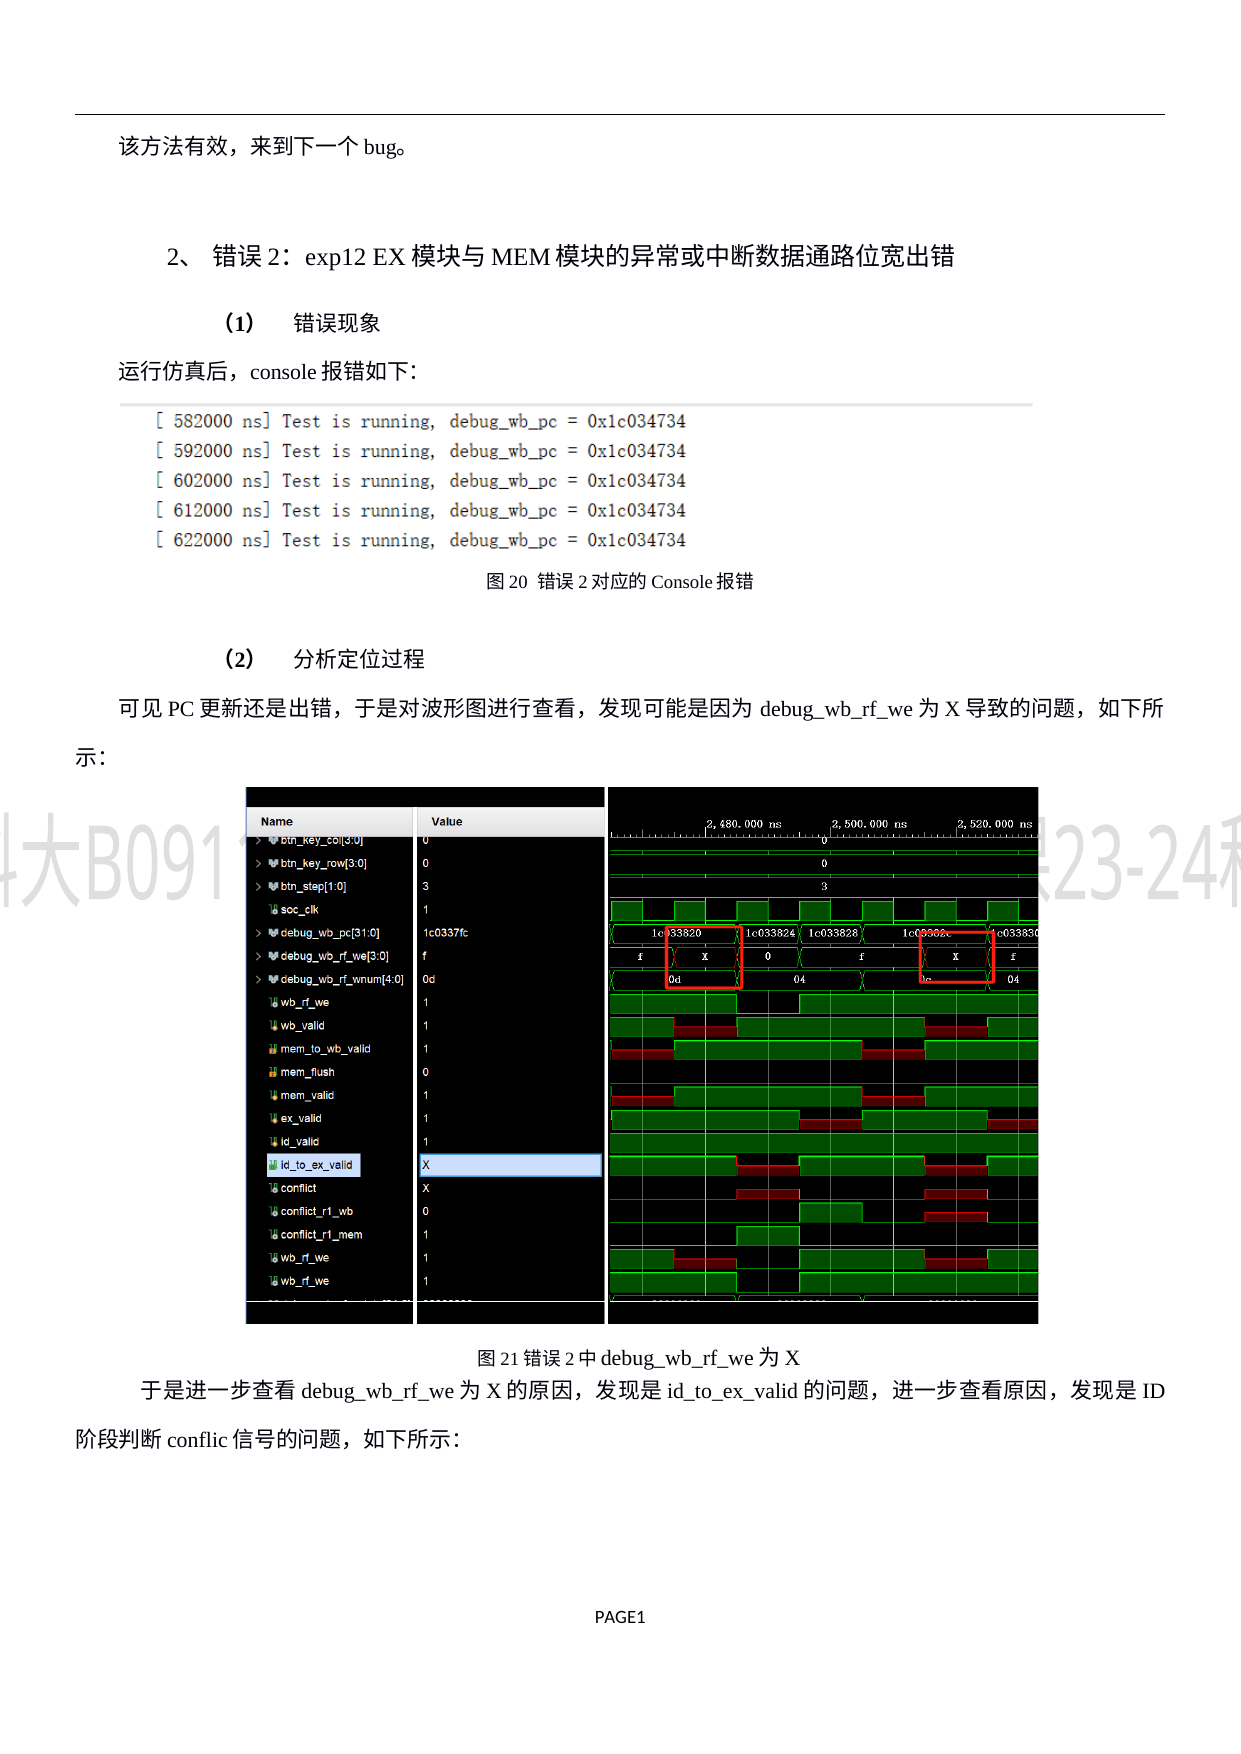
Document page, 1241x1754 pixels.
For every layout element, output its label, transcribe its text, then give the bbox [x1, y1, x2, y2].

picture [120, 402, 1033, 554]
text 图20 错误2对应的Console报错 [75, 564, 1165, 597]
text 可见PC更新还是出错，于是对波形图进行查看，发现可能是因为debug_wb_rf_we为X导致的问题，如下所示： [75, 690, 1165, 772]
list 分析定位过程 [212, 642, 1165, 674]
text 于是进一步查看debug_wb_rf_we为X的原因，发现是id_to_ex_valid的问题，进一步查看原因，发现是ID阶段判断conflic信号的问题，如下所示： [75, 1372, 1165, 1454]
text 运行仿真后，console报错如下： [75, 354, 1165, 386]
picture [245, 787, 1039, 1324]
text 图21 错误2中debug_wb_rf_we为X [75, 1340, 1165, 1372]
list 错误现象 [212, 305, 1165, 338]
list 错误2：exp12 EX模块与MEM模块的异常或中断数据通路位宽出错 [167, 222, 1165, 287]
text 该方法有效，来到下一个bug。 [75, 129, 1165, 161]
